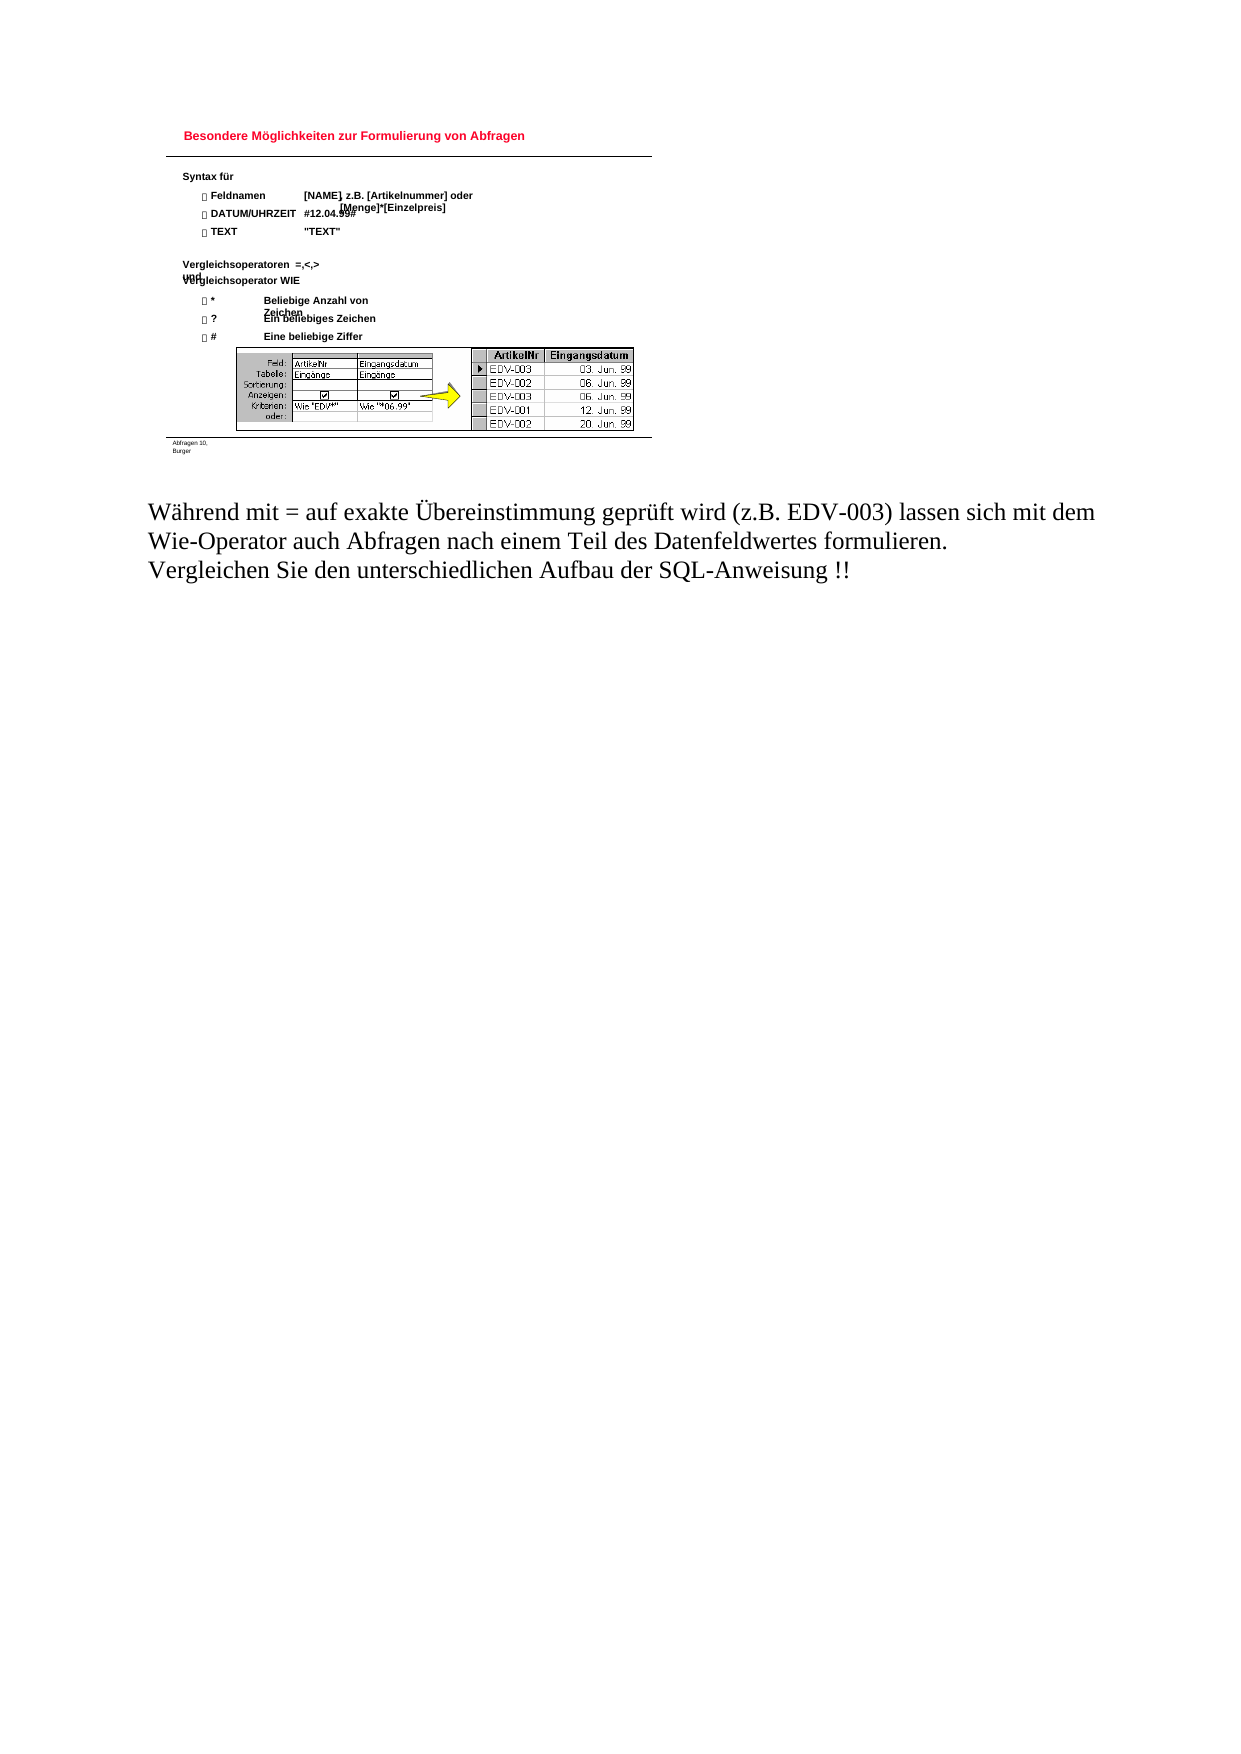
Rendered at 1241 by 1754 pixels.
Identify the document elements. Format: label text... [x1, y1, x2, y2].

text Während mit = auf exakte Übereinstimmung geprüft wird (z.B. EDV-003) lassen sich mit dem Wie-Operator auch Abfragen nach einem Teil des Datenfeldwertes formulieren. [148, 497, 1122, 555]
text Vergleichen Sie den unterschiedlichen Aufbau der SQL-Anweisung !!Zu beachten ist, dass alle Kriterien, die in einer Zeile stehen mit einem logischen „UND“ verbunden sind. [148, 555, 1122, 583]
picture [237, 348, 633, 430]
